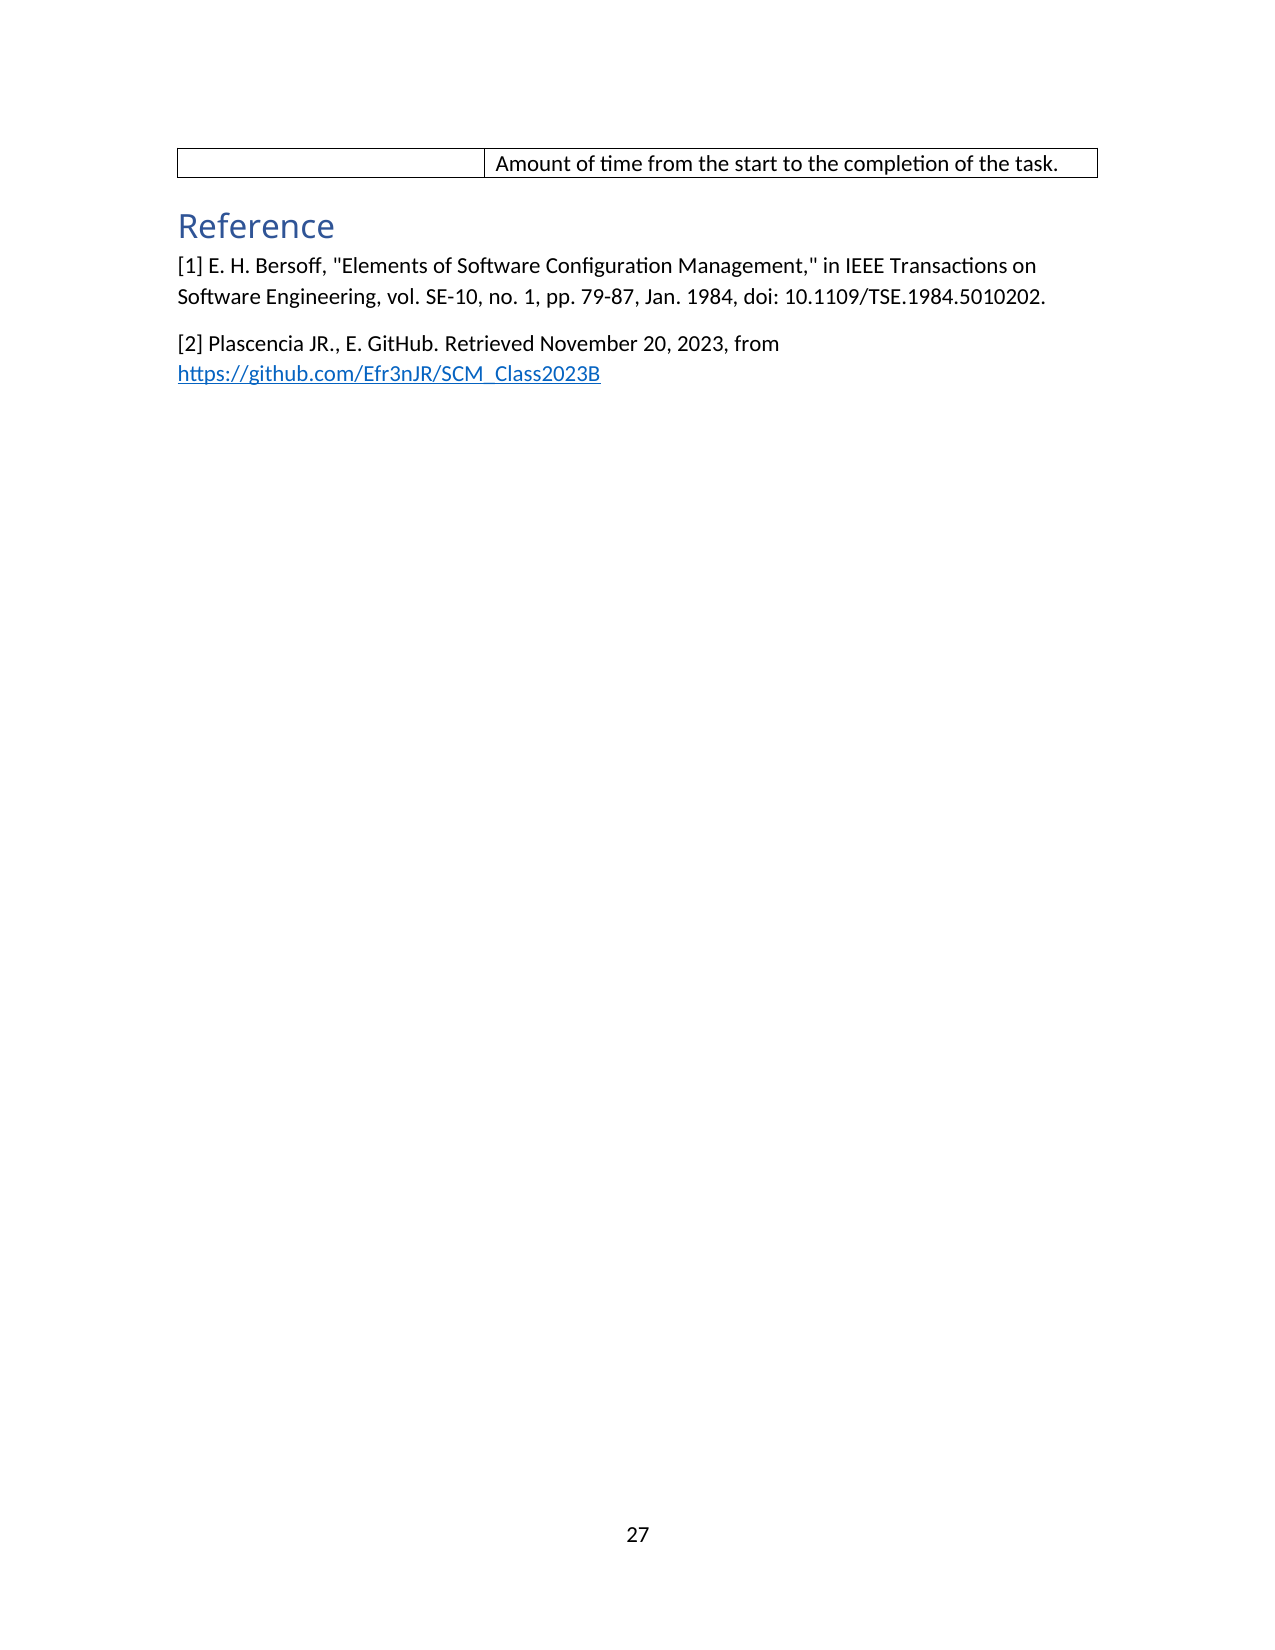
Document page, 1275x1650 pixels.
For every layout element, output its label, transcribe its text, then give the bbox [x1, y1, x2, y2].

table_cell Amount of time from the start to the completion of the task. [485, 149, 1097, 177]
table_cell [178, 149, 484, 177]
text [1] E. H. Bersoff, "Elements of Software Configuration Management," in IEEE Transactions on Software Engineering, vol. SE-10, no. 1, pp. 79-87, Jan. 1984, doi: 10.1109/TSE.1984.5010202. [177, 252, 1098, 310]
text [2] Plascencia JR., E. GitHub. Retrieved November 20, 2023, from https://github.com/Efr3nJR/SCM_Class2023B [177, 329, 1098, 387]
subtitle Reference [177, 203, 1098, 248]
